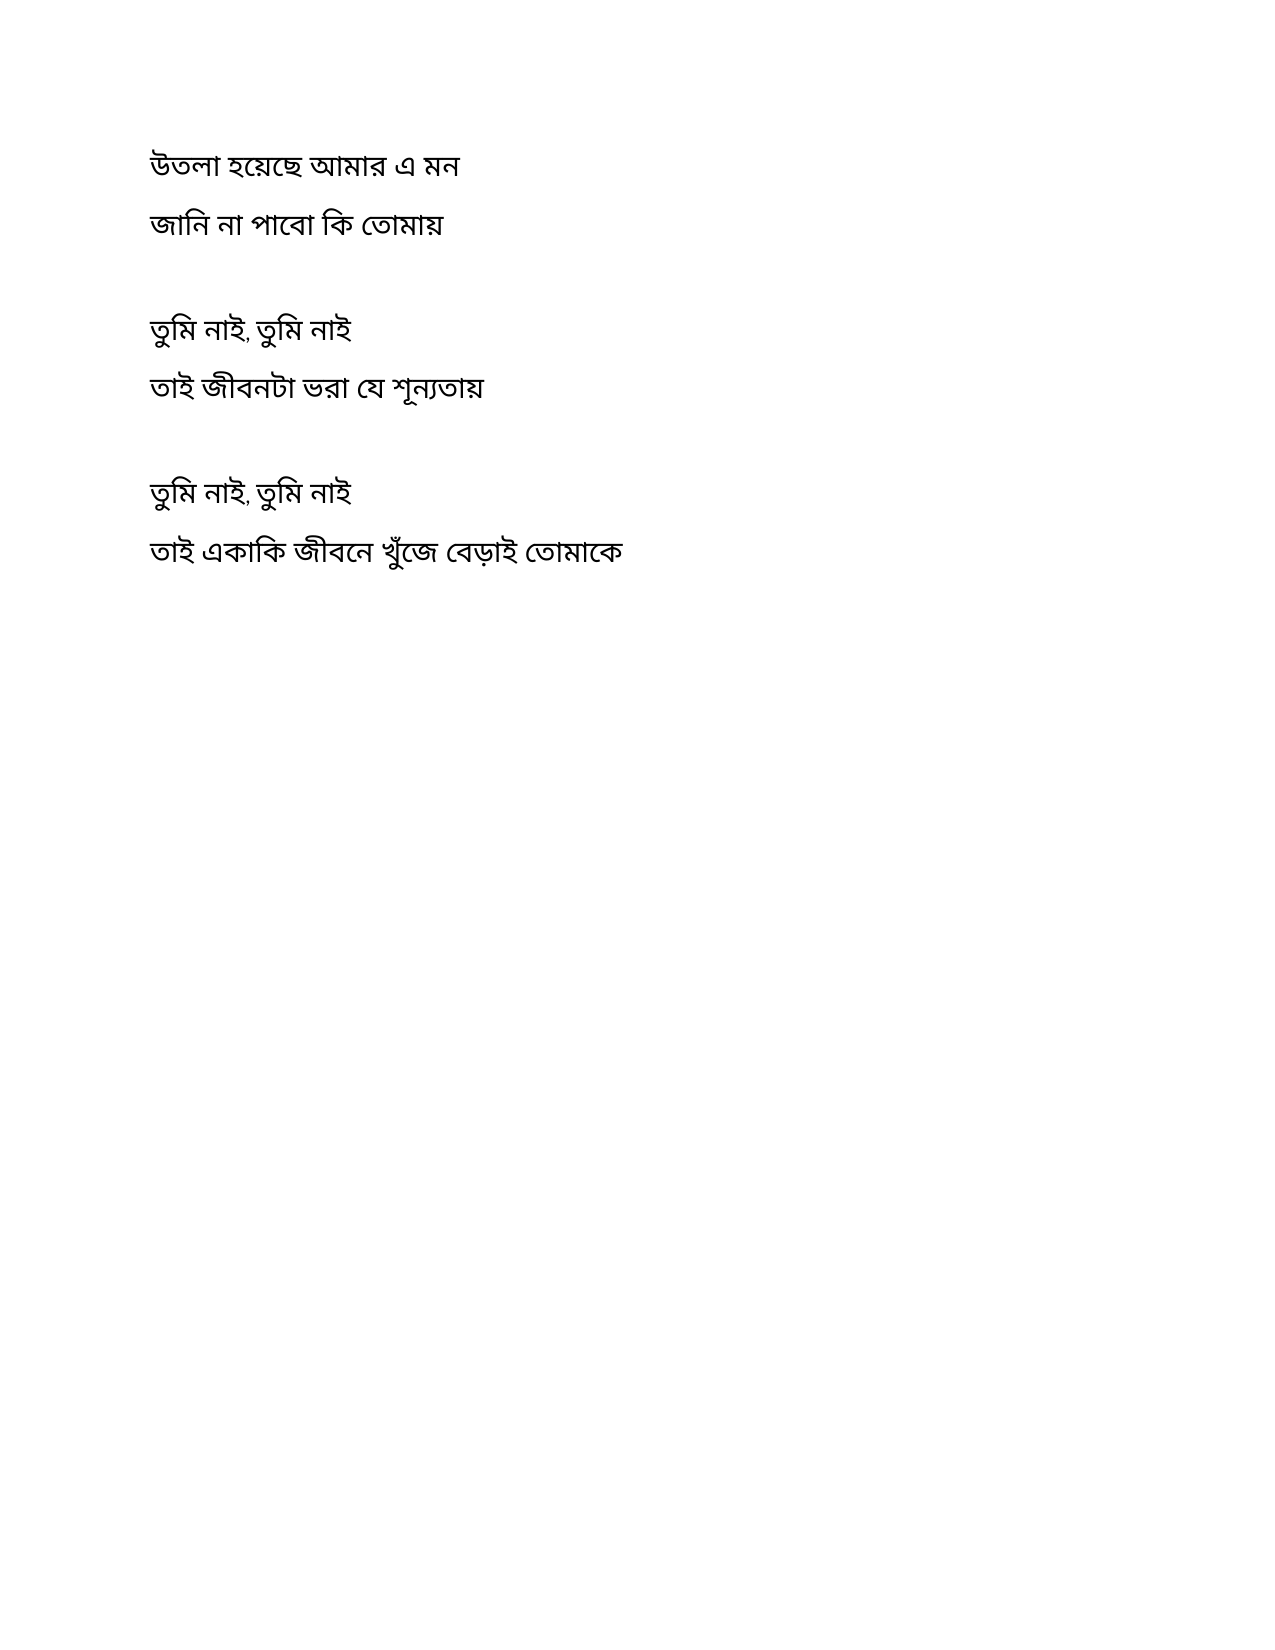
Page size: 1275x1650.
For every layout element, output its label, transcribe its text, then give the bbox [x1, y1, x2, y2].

text উতলা হয়েছে আমার এ মন [150, 150, 1125, 189]
text তুমি নাই, তুমি নাই [150, 477, 1125, 516]
text তুমি নাই, তুমি নাই [150, 313, 1125, 352]
text জানি না পাবো কি তোমায় [150, 208, 1125, 247]
text তাই জীবনটা ভরা যে শূন্যতায় [150, 372, 1125, 411]
text তাই একাকি জীবনে খুঁজে বেড়াই তোমাকে [150, 535, 1125, 574]
